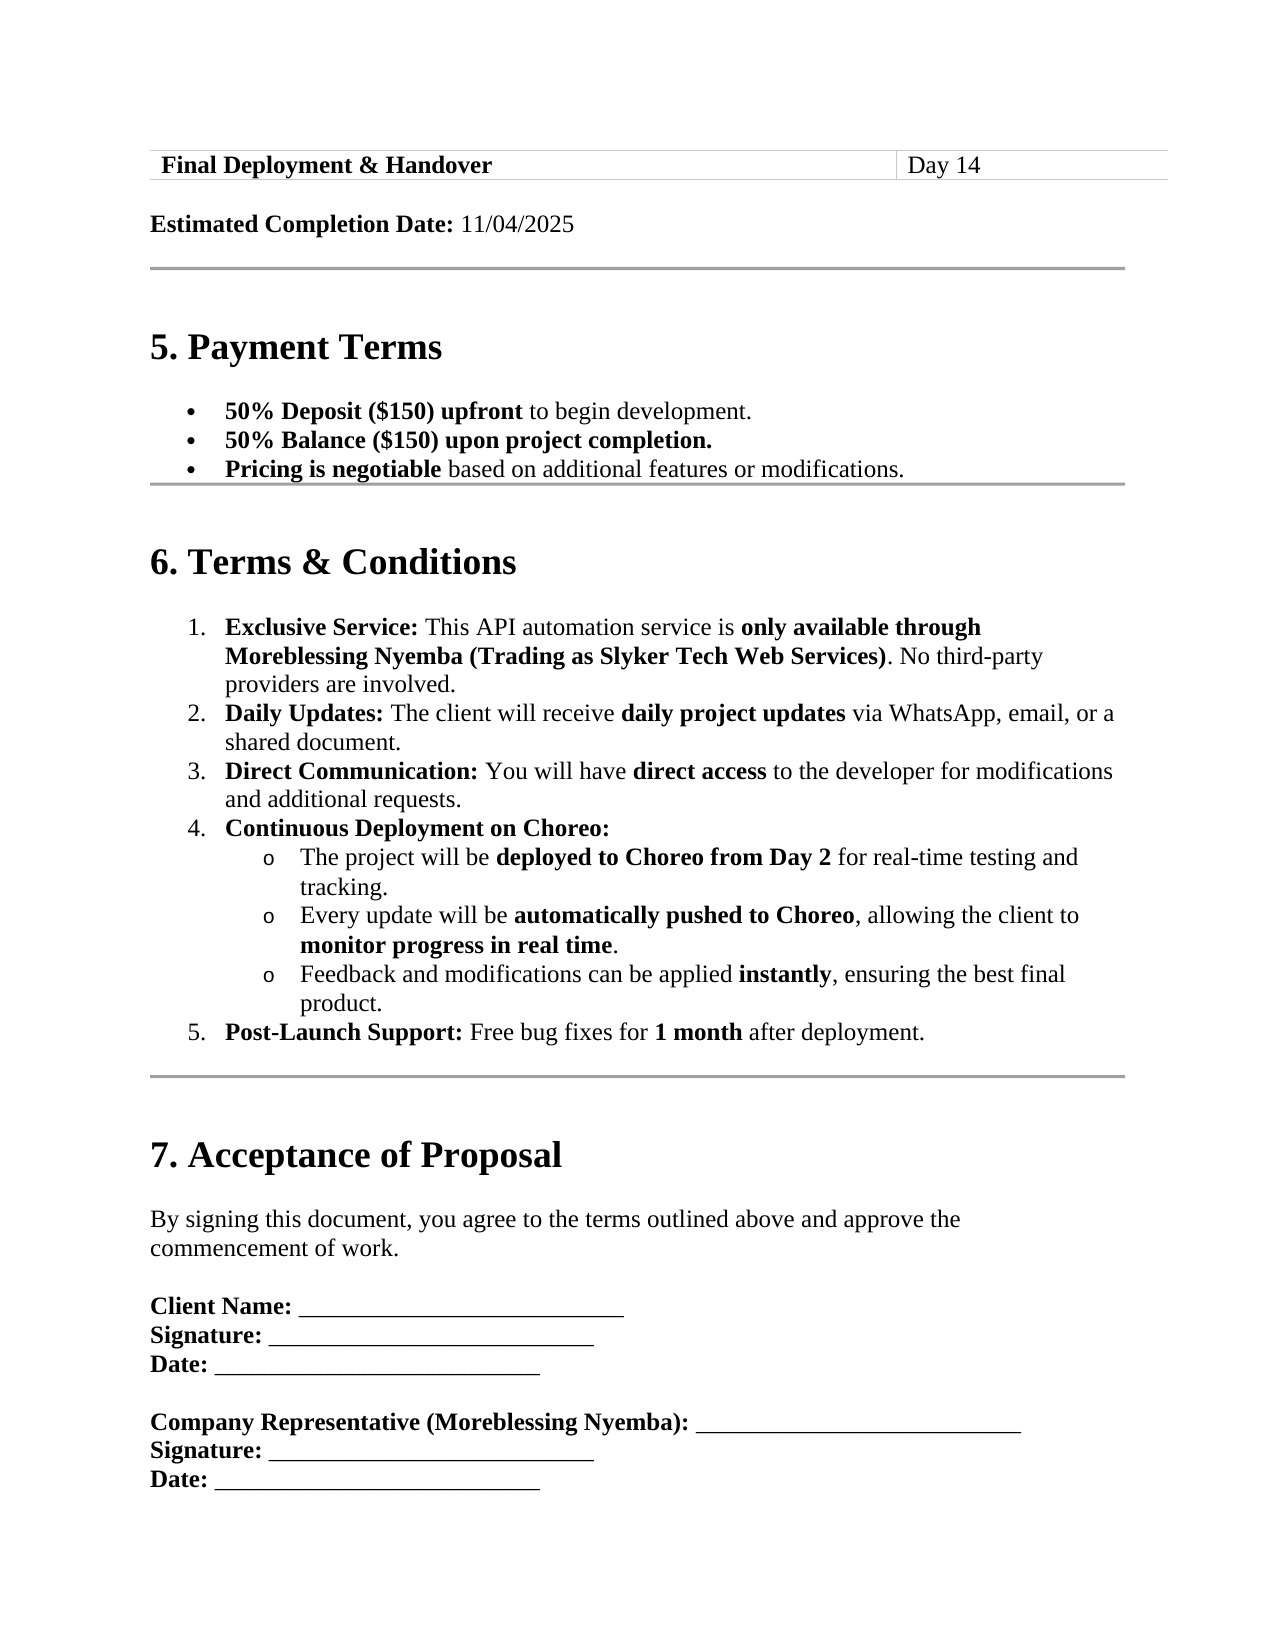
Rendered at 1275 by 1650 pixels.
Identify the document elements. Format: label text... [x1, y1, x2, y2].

list Pricing is negotiable based on additional features or modifications. [187, 454, 1125, 482]
list 50% Balance ($150) upon project completion. [187, 425, 1125, 454]
text 7. Acceptance of Proposal [150, 1132, 1125, 1175]
list 50% Deposit ($150) upfront to begin development. [187, 396, 1125, 425]
text Estimated Completion Date: 11/04/2025 [150, 209, 1125, 238]
list The project will be deployed to Choreo from Day 2 for real-time testing and tracking. [262, 842, 1125, 900]
text 6. Terms & Conditions [150, 540, 1125, 583]
list Every update will be automatically pushed to Choreo, allowing the client to monitor progress in real time. [262, 900, 1125, 959]
list Daily Updates: The client will receive daily project updates via WhatsApp, email, or a shared document. [187, 698, 1125, 756]
list Post-Launch Support: Free bug fixes for 1 month after deployment. [187, 1017, 1125, 1046]
text Company Representative (Moreblessing Nyemba): __________________________ Signature: __________________________ Date: __________________________ [150, 1407, 1125, 1493]
table_cell Day 14 [897, 151, 1168, 179]
list Direct Communication: You will have direct access to the developer for modifications and additional requests. [187, 756, 1125, 813]
text 5. Payment Terms [150, 324, 1125, 367]
table_cell Final Deployment & Handover [150, 151, 896, 179]
list Exclusive Service: This API automation service is only available through Moreblessing Nyemba (Trading as Slyker Tech Web Services). No third-party providers are involved. [187, 612, 1125, 698]
list Continuous Deployment on Choreo: [187, 813, 1125, 842]
list Feedback and modifications can be applied instantly, ensuring the best final product. [262, 959, 1125, 1017]
text By signing this document, you agree to the terms outlined above and approve the commencement of work. [150, 1204, 1125, 1262]
text Client Name: __________________________ Signature: __________________________ Date: __________________________ [150, 1291, 1125, 1377]
